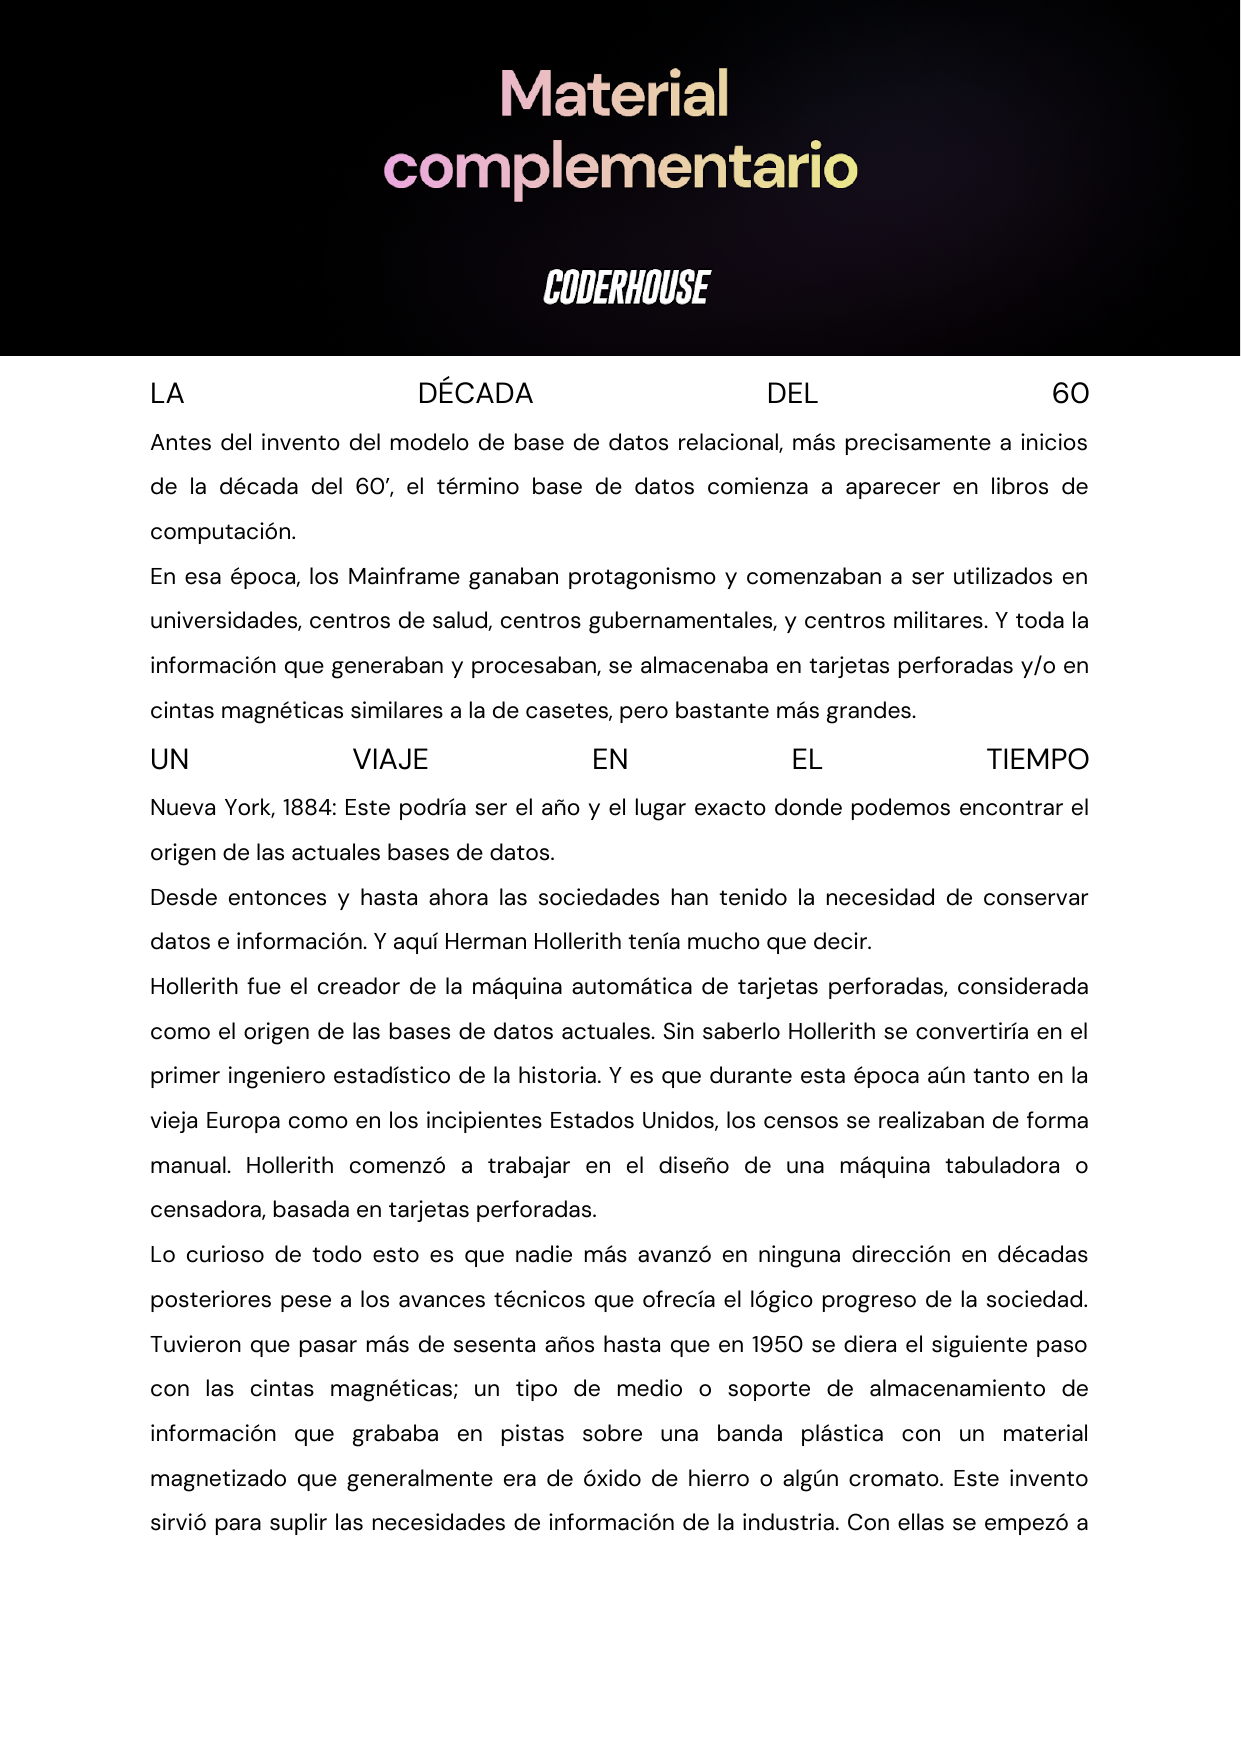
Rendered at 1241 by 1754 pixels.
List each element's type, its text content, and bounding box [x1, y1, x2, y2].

text Desde entonces y hasta ahora las sociedades han tenido la necesidad de conservar datos e información. Y aquí Herman Hollerith tenía mucho que decir. [150, 882, 1090, 957]
text UN VIAJE EN EL TIEMPO Nueva York, 1884: Este podría ser el año y el lugar exacto donde podemos encontrar el origen de las actuales bases de datos. [150, 740, 1090, 867]
picture [0, 0, 1241, 356]
text LA DÉCADA DEL 60 Antes del invento del modelo de base de datos relacional, más precisamente a inicios de la década del 60’, el término base de datos comienza a aparecer en libros de computación. [150, 150, 1090, 546]
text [150, 1240, 1090, 1538]
text Hollerith fue el creador de la máquina automática de tarjetas perforadas, considerada como el origen de las bases de datos actuales. Sin saberlo Hollerith se convertiría en el primer ingeniero estadístico de la historia. Y es que durante esta época aún tanto en la vieja Europa como en los incipientes Estados Unidos, los censos se realizaban de forma manual. Hollerith comenzó a trabajar en el diseño de una máquina tabuladora o censadora, basada en tarjetas perforadas. [150, 972, 1090, 1225]
text En esa época, los Mainframe ganaban protagonismo y comenzaban a ser utilizados en universidades, centros de salud, centros gubernamentales, y centros militares. Y toda la información que generaban y procesaban, se almacenaba en tarjetas perforadas y/o en cintas magnéticas similares a la de casetes, pero bastante más grandes. [150, 561, 1090, 725]
